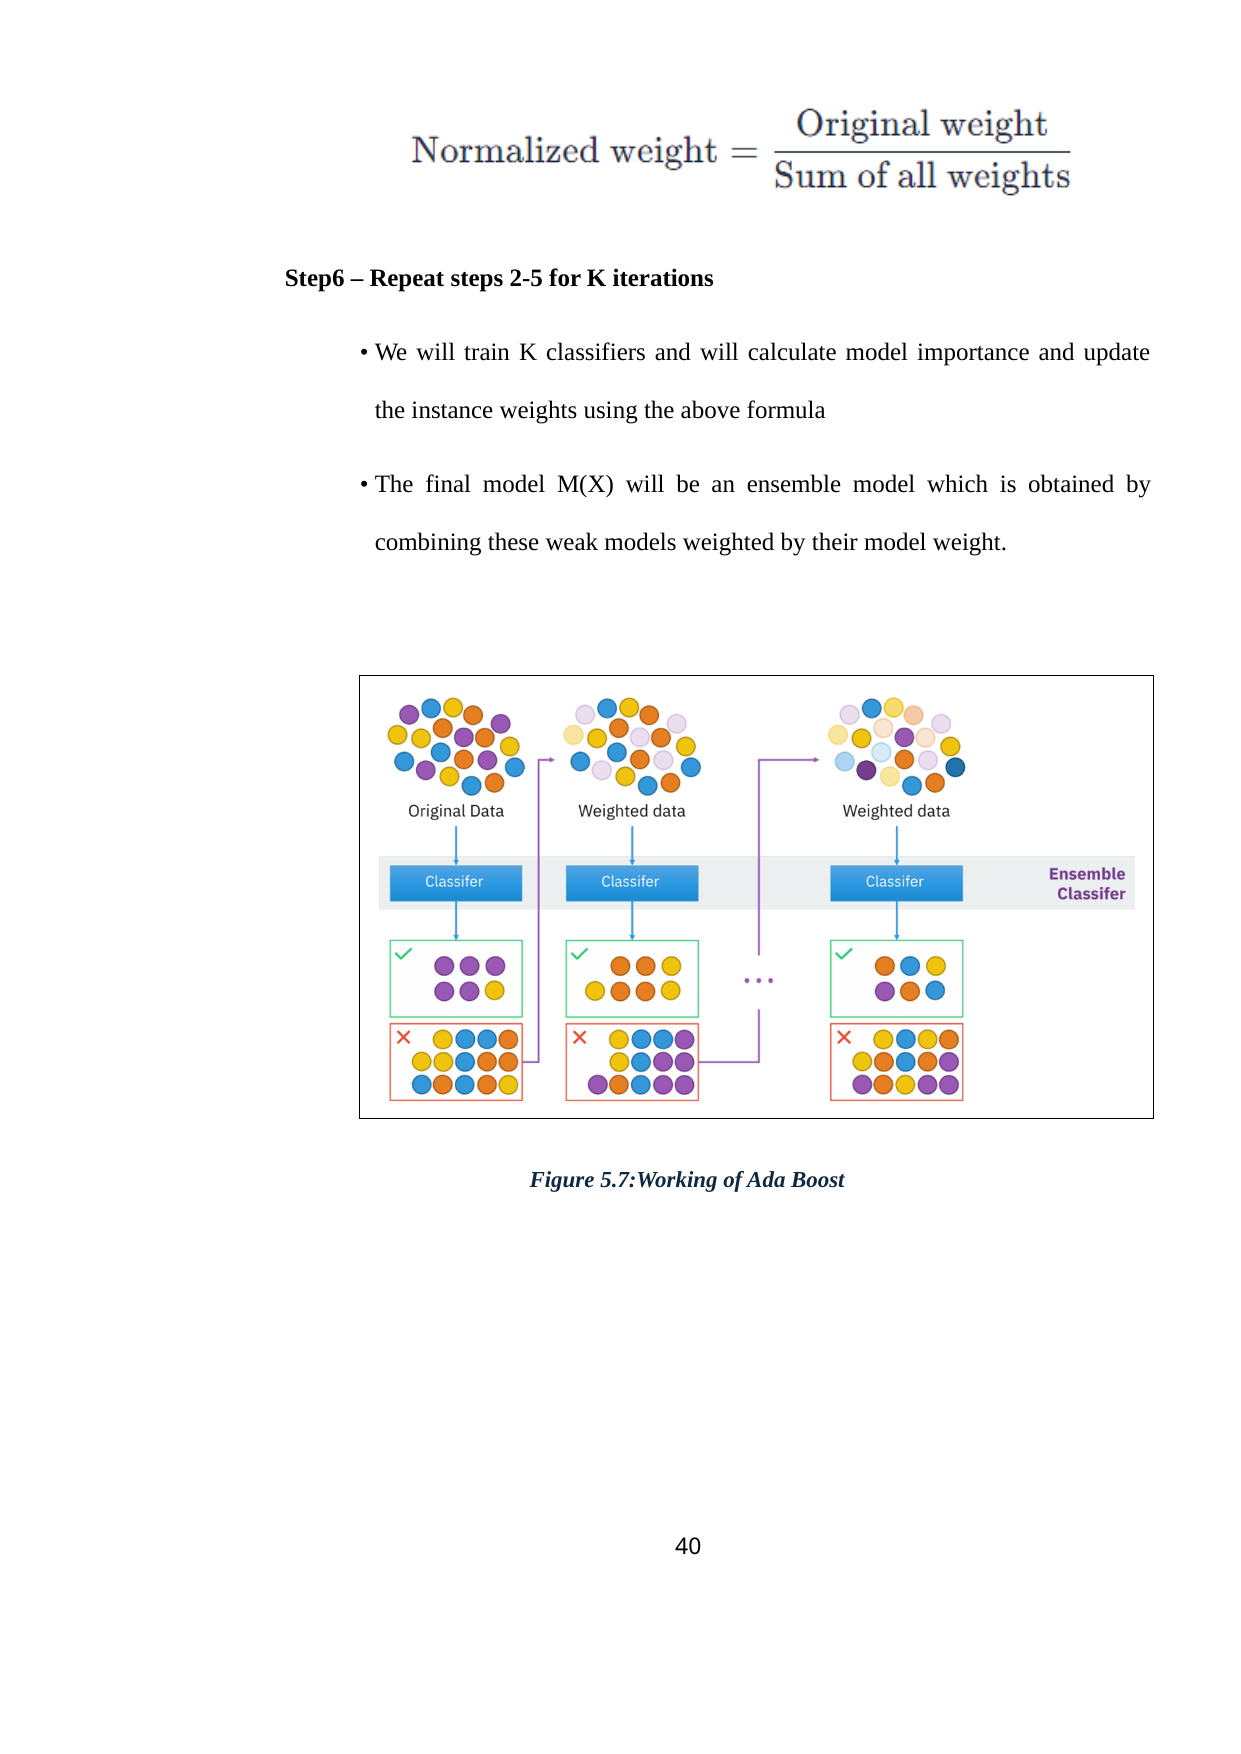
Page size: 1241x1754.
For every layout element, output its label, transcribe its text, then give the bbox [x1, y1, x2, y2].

picture [374, 98, 1105, 216]
text Step6 – Repeat steps 2-5 for K iterations [224, 263, 1152, 292]
text • The final model M(X) will be an ensemble model which is obtained by combining these weak models weighted by their model weight. [359, 469, 1152, 555]
text • We will train K classifiers and will calculate model importance and update the instance weights using the above formula [359, 337, 1152, 424]
picture [360, 676, 1153, 1118]
